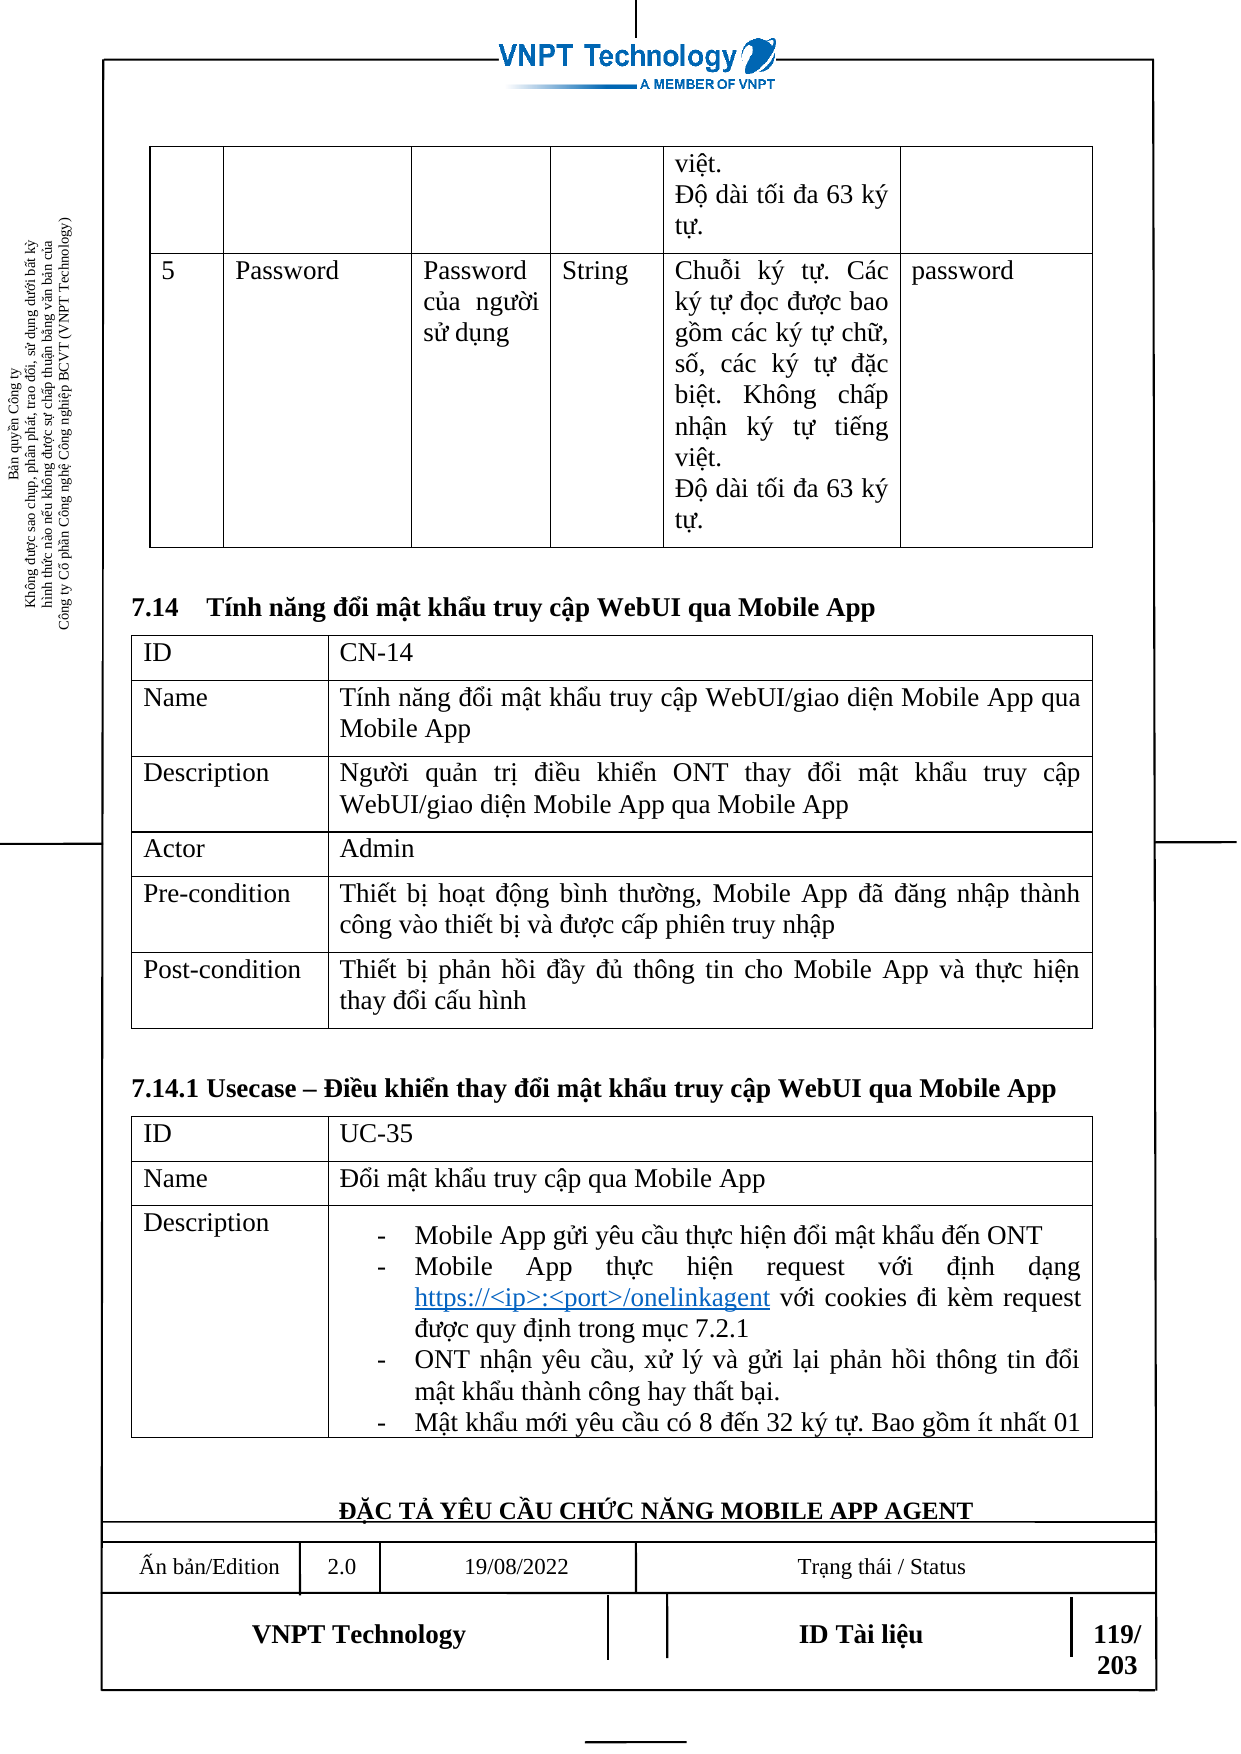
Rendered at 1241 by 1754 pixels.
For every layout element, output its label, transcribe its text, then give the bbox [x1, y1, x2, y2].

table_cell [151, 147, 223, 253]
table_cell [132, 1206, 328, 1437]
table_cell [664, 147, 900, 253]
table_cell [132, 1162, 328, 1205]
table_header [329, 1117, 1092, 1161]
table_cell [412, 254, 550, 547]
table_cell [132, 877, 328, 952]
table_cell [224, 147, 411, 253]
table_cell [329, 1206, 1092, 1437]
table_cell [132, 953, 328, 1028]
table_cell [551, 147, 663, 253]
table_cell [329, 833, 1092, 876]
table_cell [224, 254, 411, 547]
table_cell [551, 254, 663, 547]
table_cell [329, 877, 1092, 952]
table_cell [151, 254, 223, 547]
subtitle Usecase – Điều khiển thay đổi mật khẩu truy cập WebUI qua Mobile App [131, 1072, 1093, 1103]
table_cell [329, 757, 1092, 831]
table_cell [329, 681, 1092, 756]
picture [498, 38, 776, 89]
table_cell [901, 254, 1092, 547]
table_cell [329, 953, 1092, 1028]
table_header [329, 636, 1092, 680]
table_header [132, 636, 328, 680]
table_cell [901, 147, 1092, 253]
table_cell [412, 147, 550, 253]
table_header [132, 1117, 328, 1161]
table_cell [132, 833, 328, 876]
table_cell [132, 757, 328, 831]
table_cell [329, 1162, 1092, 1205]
subtitle Tính năng đổi mật khẩu truy cập WebUI qua Mobile App [131, 591, 1093, 622]
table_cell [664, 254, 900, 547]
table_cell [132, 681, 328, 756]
